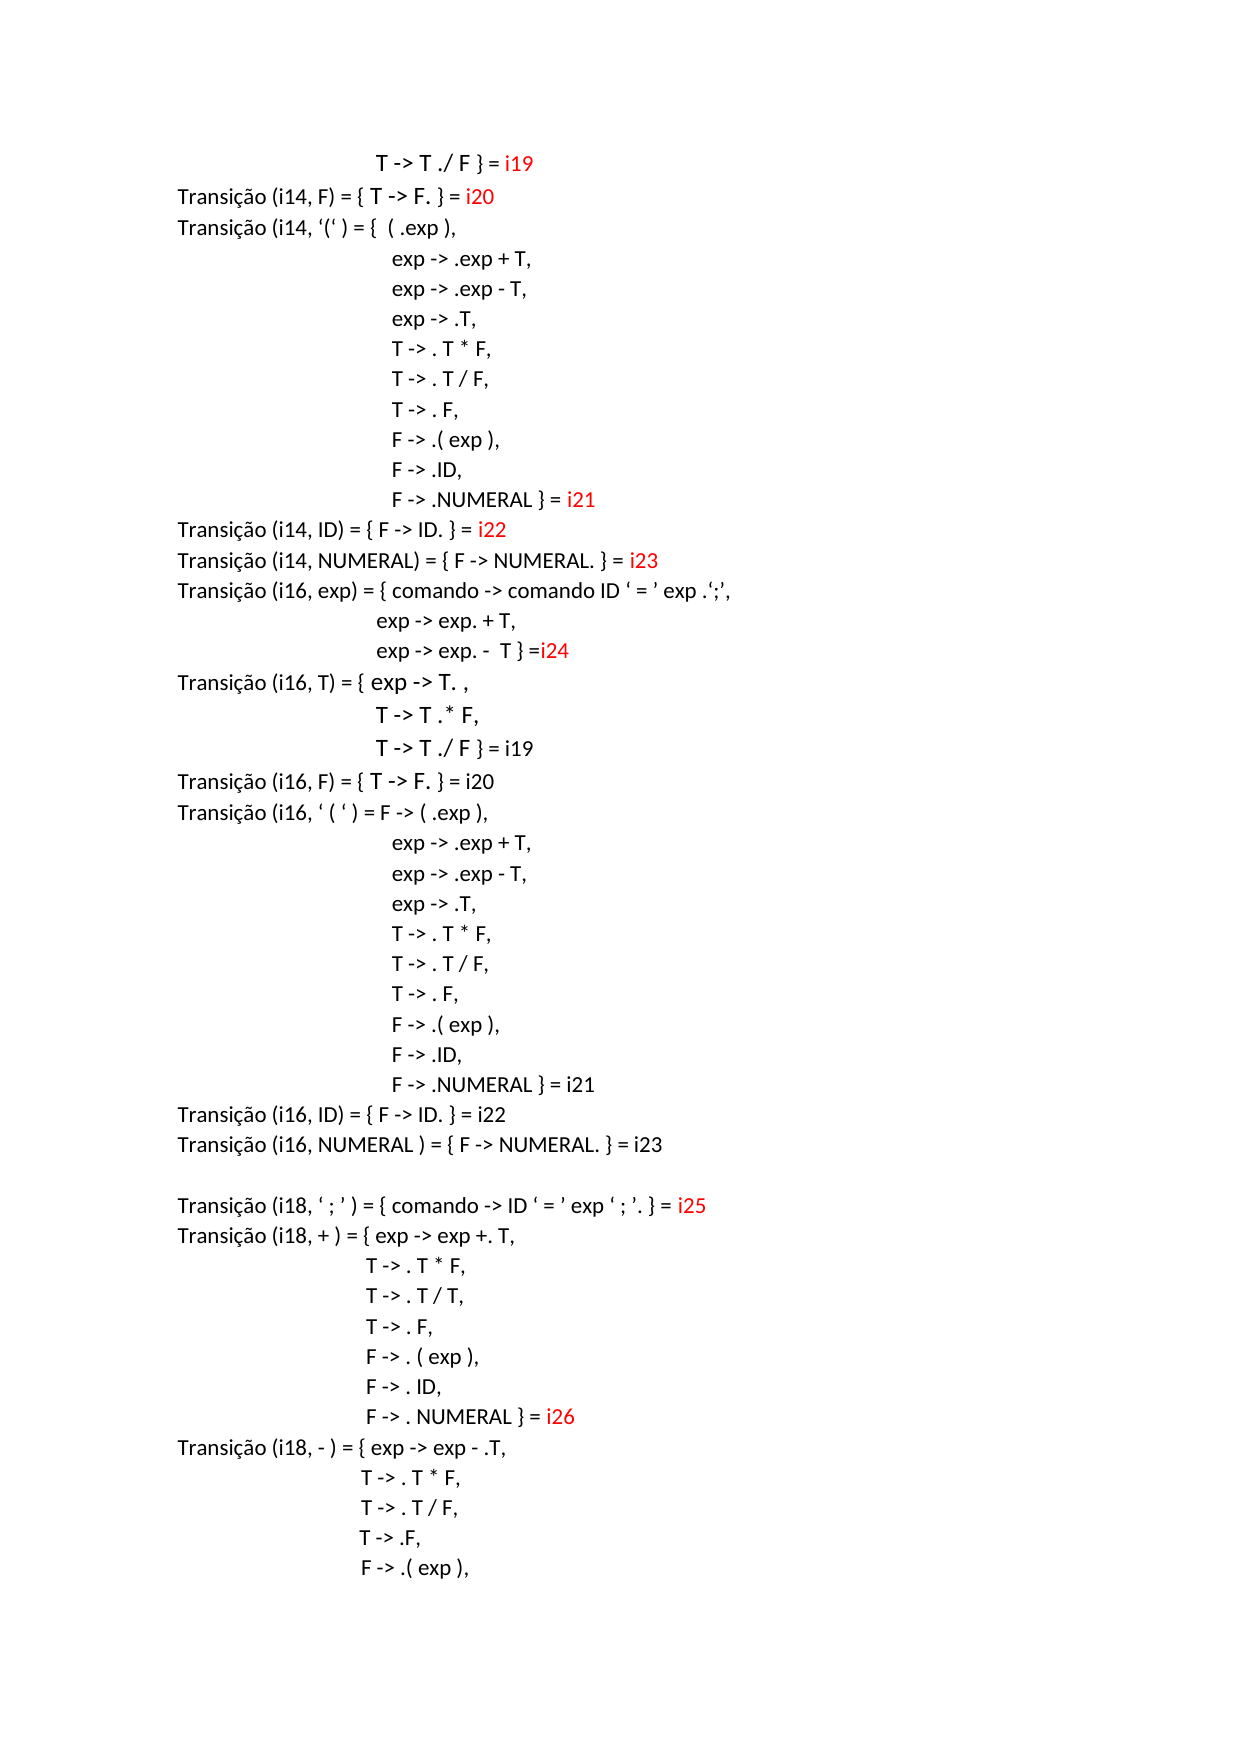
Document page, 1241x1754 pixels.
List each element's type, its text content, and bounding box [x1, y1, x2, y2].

text exp -> .T, [177, 889, 1063, 917]
text Transição (i14, F) = { T -> F. } = i20 [177, 181, 1063, 211]
text exp -> .exp - T, [177, 274, 1063, 302]
text Transição (i14, NUMERAL) = { F -> NUMERAL. } = i23 [177, 546, 1063, 574]
text F -> . NUMERAL } = i26 [177, 1402, 1063, 1430]
text exp -> .exp - T, [177, 859, 1063, 887]
text Transição (i14, ‘(‘ ) = { ( .exp ), [177, 213, 1063, 241]
text Transição (i18, - ) = { exp -> exp - .T, [177, 1433, 1063, 1461]
text exp -> .exp + T, [177, 244, 1063, 272]
text F -> .ID, [177, 455, 1063, 483]
text Transição (i16, F) = { T -> F. } = i20 [177, 765, 1063, 796]
text T -> . F, [177, 979, 1063, 1007]
text Transição (i16, ID) = { F -> ID. } = i22 [177, 1100, 1063, 1128]
text Transição (i18, ‘ ; ’ ) = { comando -> ID ‘ = ’ exp ‘ ; ’. } = i25 [177, 1191, 1063, 1219]
text exp -> exp. - T } =i24 [177, 636, 1063, 664]
text T -> T ./ F } = i19 [177, 148, 1063, 178]
text F -> .( exp ), [177, 425, 1063, 453]
text T -> . T * F, [177, 1251, 1063, 1279]
text T -> T .* F, [177, 699, 1063, 730]
text exp -> .T, [177, 304, 1063, 332]
text F -> . ID, [177, 1372, 1063, 1400]
text T -> . T / F, [177, 364, 1063, 392]
text T -> T ./ F } = i19 [177, 732, 1063, 763]
text Transição (i18, + ) = { exp -> exp +. T, [177, 1221, 1063, 1249]
text T -> . F, [177, 1312, 1063, 1340]
text F -> .NUMERAL } = i21 [177, 1070, 1063, 1098]
text F -> .( exp ), [177, 1010, 1063, 1038]
text F -> . ( exp ), [177, 1342, 1063, 1370]
text Transição (i16, ‘ ( ‘ ) = F -> ( .exp ), [177, 798, 1063, 826]
text exp -> exp. + T, [177, 606, 1063, 634]
text T -> .F, [177, 1523, 1063, 1551]
text T -> . F, [177, 395, 1063, 423]
text T -> . T / T, [177, 1282, 1063, 1309]
text Transição (i16, NUMERAL ) = { F -> NUMERAL. } = i23 [177, 1131, 1063, 1158]
text T -> . T / F, [177, 1493, 1063, 1521]
text F -> .( exp ), [177, 1553, 1063, 1581]
text exp -> .exp + T, [177, 828, 1063, 856]
text T -> . T * F, [177, 919, 1063, 947]
text T -> . T / F, [177, 949, 1063, 977]
text F -> .NUMERAL } = i21 [177, 485, 1063, 513]
text F -> .ID, [177, 1040, 1063, 1068]
text Transição (i14, ID) = { F -> ID. } = i22 [177, 516, 1063, 543]
text Transição (i16, exp) = { comando -> comando ID ‘ = ’ exp .‘;’, [177, 576, 1063, 604]
text Transição (i16, T) = { exp -> T. , [177, 667, 1063, 697]
text T -> . T * F, [177, 334, 1063, 362]
text T -> . T * F, [177, 1463, 1063, 1491]
